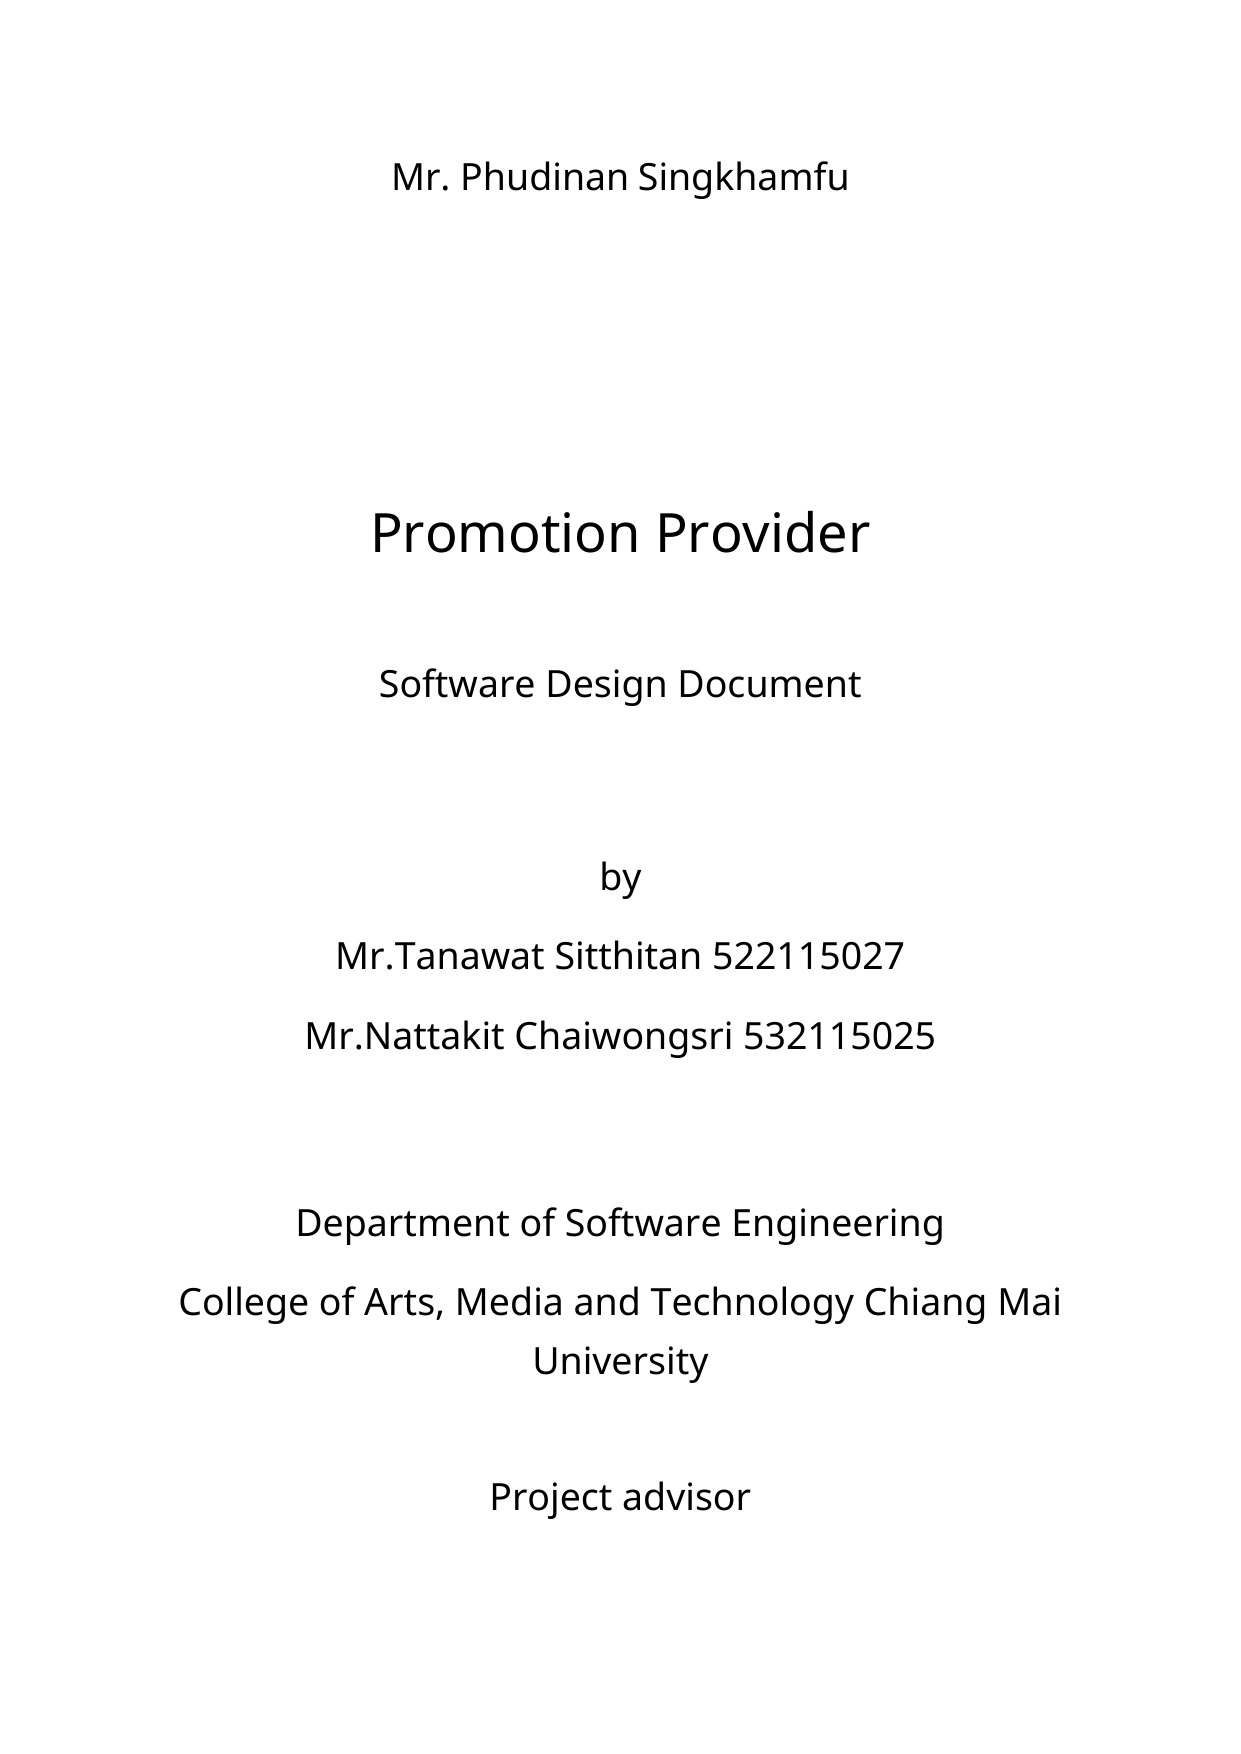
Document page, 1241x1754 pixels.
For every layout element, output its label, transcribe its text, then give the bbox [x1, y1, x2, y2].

text Mr.Tanawat Sitthitan 522115027 [150, 929, 1090, 981]
text Department of Software Engineering [150, 1196, 1090, 1247]
text Mr. Phudinan Singkhamfu [150, 150, 1090, 201]
text Promotion Provider [150, 494, 1090, 568]
text Software Design Document [150, 657, 1090, 708]
text College of Arts, Media and Technology Chiang Mai University [150, 1275, 1090, 1385]
text Project advisor [150, 1470, 1090, 1521]
text Mr.Nattakit Chaiwongsri 532115025 [150, 1009, 1090, 1119]
text by [150, 850, 1090, 901]
